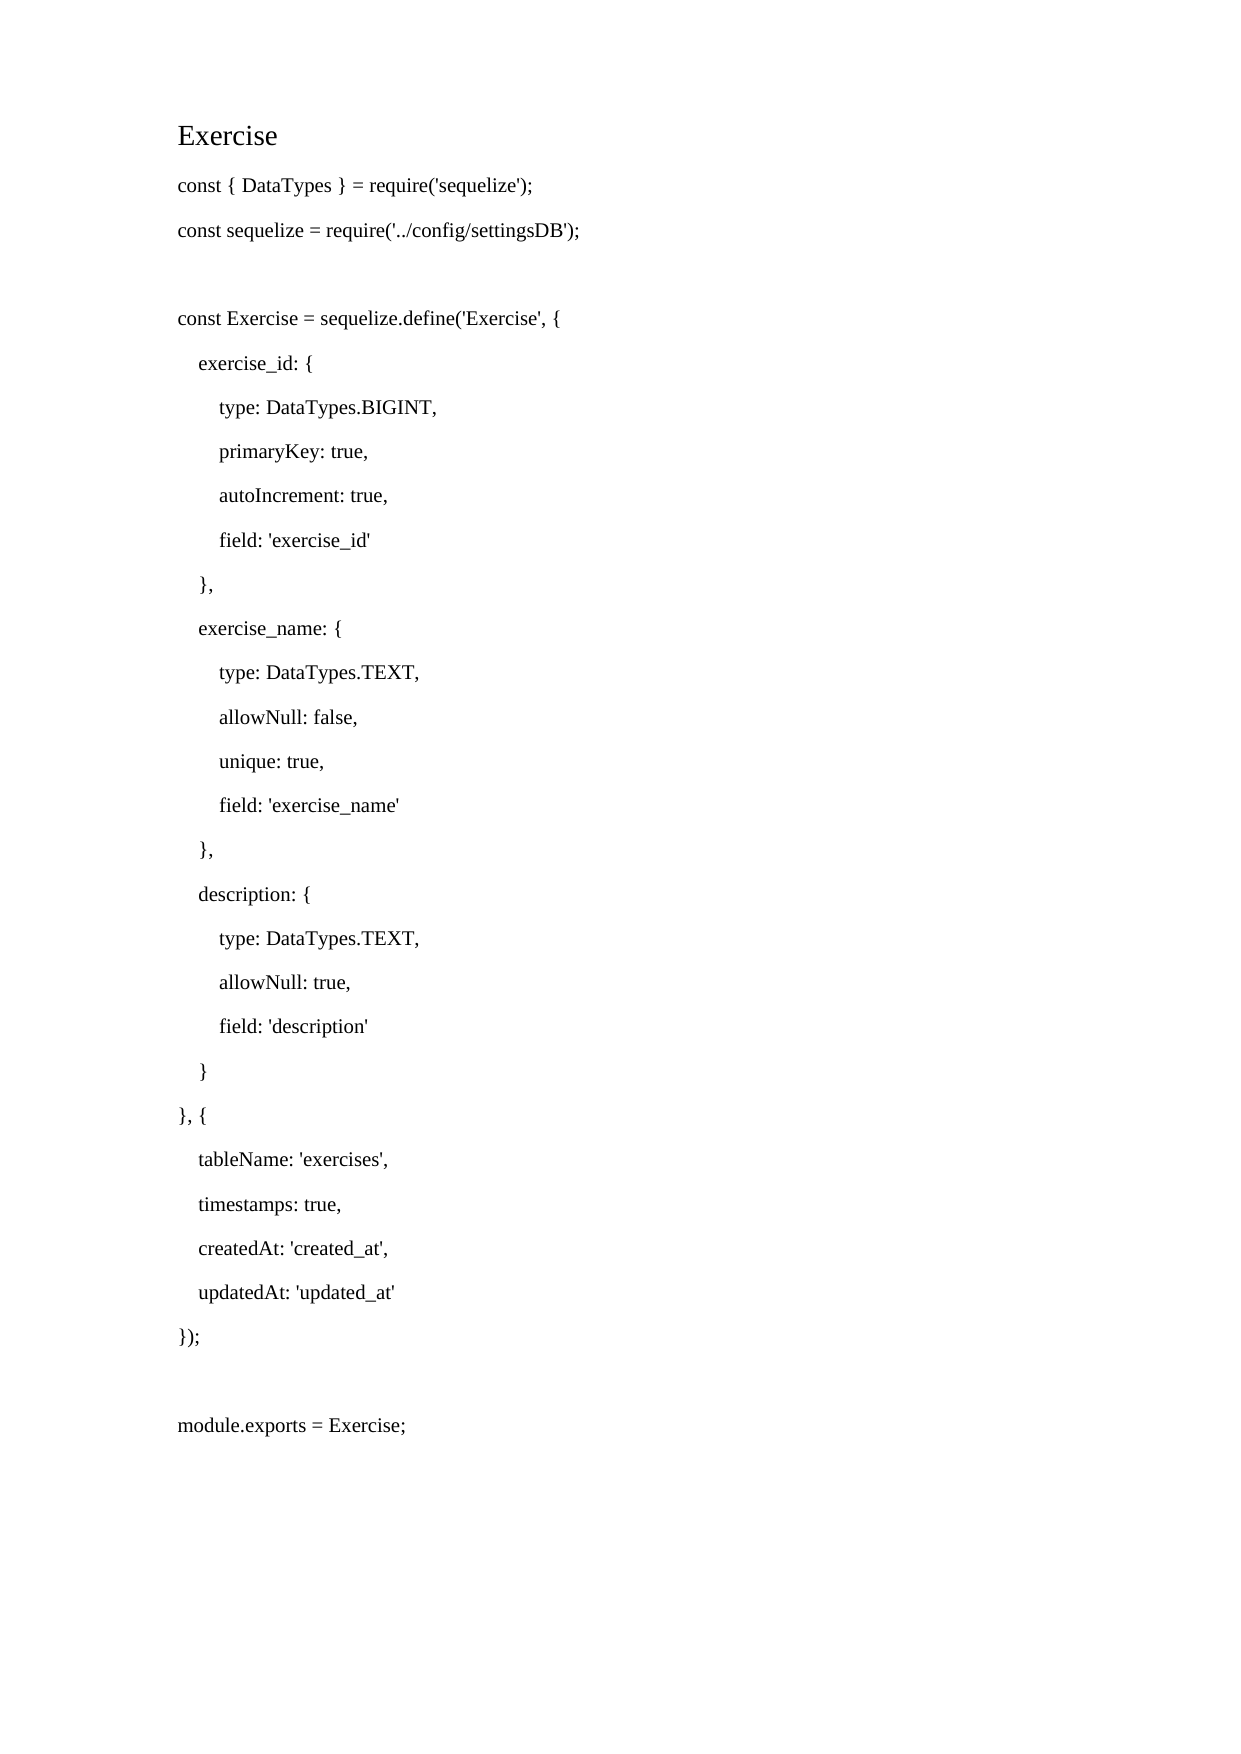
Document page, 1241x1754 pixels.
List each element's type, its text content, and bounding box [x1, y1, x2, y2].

text }, [177, 572, 1152, 596]
text } [177, 1059, 1152, 1083]
text primaryKey: true, [177, 439, 1152, 463]
text }, [177, 837, 1152, 861]
text allowNull: false, [177, 704, 1152, 729]
text }); [177, 1324, 1152, 1348]
text type: DataTypes.BIGINT, [177, 395, 1152, 419]
text description: { [177, 882, 1152, 906]
text type: DataTypes.TEXT, [177, 660, 1152, 684]
text Exercise [177, 118, 1152, 152]
text timestamps: true, [177, 1192, 1152, 1216]
text allowNull: true, [177, 970, 1152, 994]
text module.exports = Exercise; [177, 1413, 1152, 1437]
text const sequelize = require('../config/settingsDB'); [177, 218, 1152, 242]
text unique: true, [177, 749, 1152, 773]
text const Exercise = sequelize.define('Exercise', { [177, 306, 1152, 330]
text updatedAt: 'updated_at' [177, 1280, 1152, 1304]
text const { DataTypes } = require('sequelize'); [177, 173, 1152, 197]
text field: 'exercise_id' [177, 527, 1152, 552]
text autoIncrement: true, [177, 483, 1152, 507]
text tableName: 'exercises', [177, 1147, 1152, 1171]
text type: DataTypes.TEXT, [177, 926, 1152, 950]
text field: 'exercise_name' [177, 793, 1152, 817]
text createdAt: 'created_at', [177, 1236, 1152, 1260]
text exercise_name: { [177, 616, 1152, 640]
text field: 'description' [177, 1014, 1152, 1038]
text exercise_id: { [177, 350, 1152, 374]
text }, { [177, 1103, 1152, 1127]
